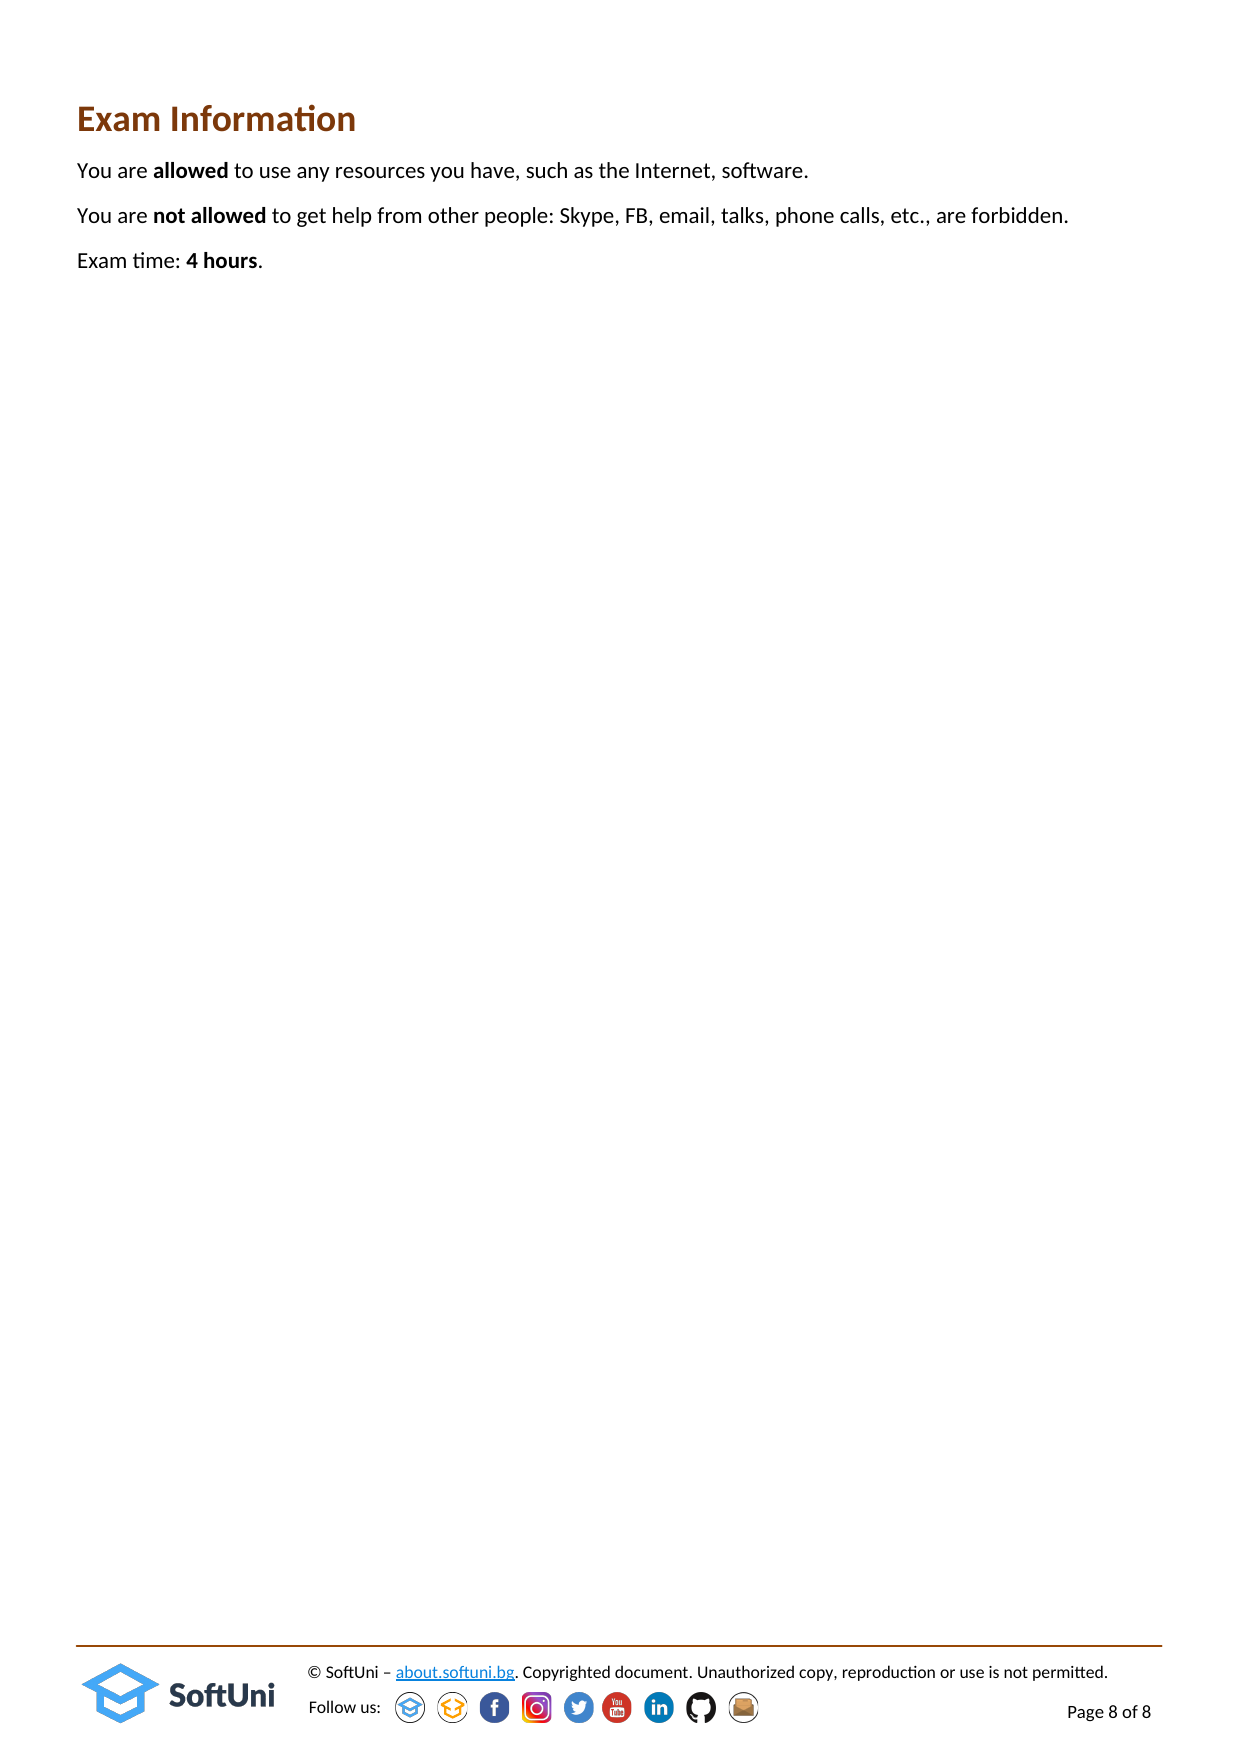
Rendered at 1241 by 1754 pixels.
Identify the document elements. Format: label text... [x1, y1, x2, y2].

picture [522, 1692, 552, 1723]
picture [75, 1658, 281, 1729]
picture [437, 1692, 468, 1723]
picture [665, 1714, 674, 1723]
picture [644, 1714, 653, 1723]
picture [644, 1692, 653, 1701]
picture [395, 1692, 425, 1723]
picture [479, 1692, 510, 1723]
text You are allowed to use any resources you have, such as the Internet, software. [77, 156, 1163, 184]
text Exam time: 4 hours. [77, 246, 1163, 274]
picture [658, 1705, 667, 1714]
picture [665, 1692, 674, 1701]
text You are not allowed to get help from other people: Skype, FB, email, talks, phone calls, etc., are forbidden. [77, 201, 1163, 229]
picture [602, 1692, 632, 1723]
subtitle Exam Information [77, 95, 1163, 141]
picture [686, 1692, 716, 1723]
picture [564, 1692, 594, 1723]
picture [728, 1692, 759, 1723]
